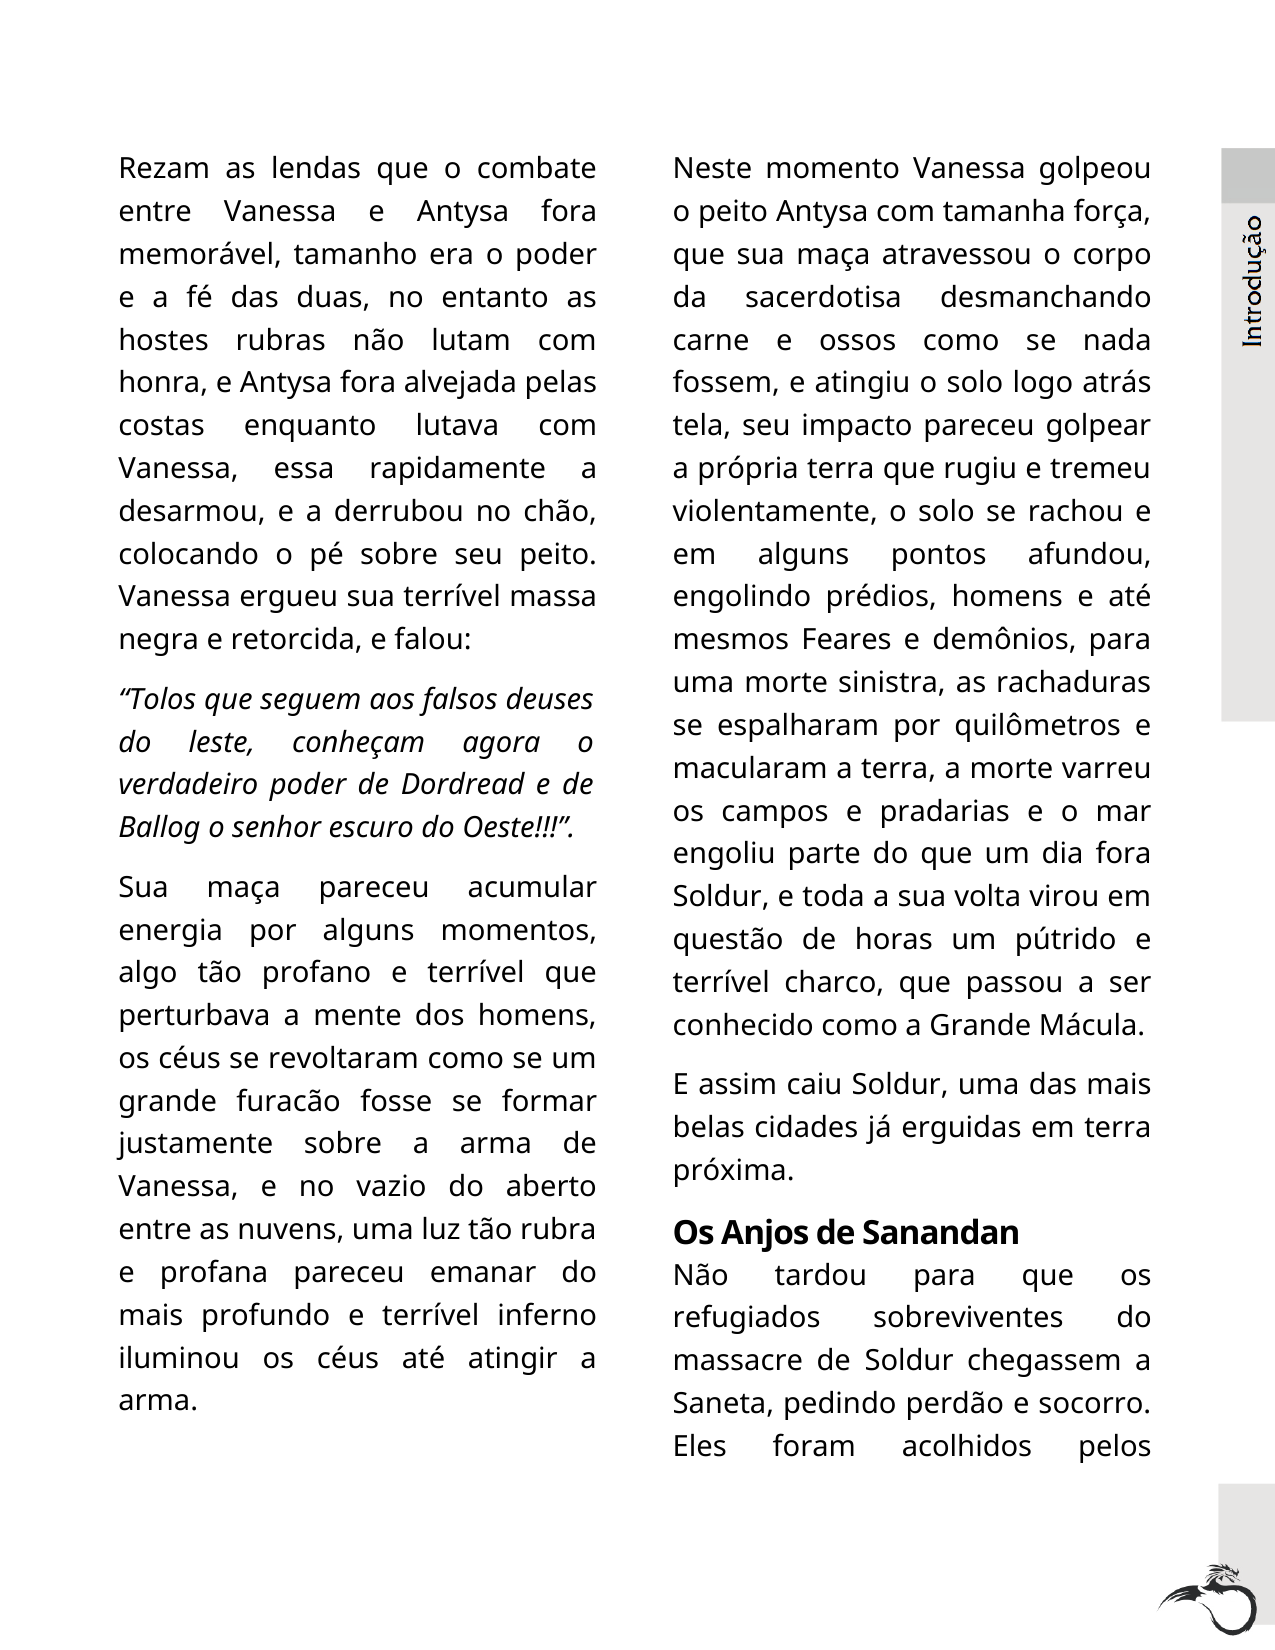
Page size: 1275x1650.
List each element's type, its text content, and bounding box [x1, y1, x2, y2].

picture [1219, 145, 1275, 724]
text “Tolos que seguem aos falsos deuses do leste, conheçam agora o verdadeiro poder de Dordread e de Ballog o senhor escuro do Oeste!!!”. [118, 678, 597, 846]
text Neste momento Vanessa golpeou o peito Antysa com tamanha força, que sua maça atravessou o corpo da sacerdotisa desmanchando carne e ossos como se nada fossem, e atingiu o solo logo atrás tela, seu impacto pareceu golpear a própria terra que rugiu e tremeu violentamente, o solo se rachou e em alguns pontos afundou, engolindo prédios, homens e até mesmos Feares e demônios, para uma morte sinistra, as rachaduras se espalharam por quilômetros e macularam a terra, a morte varreu os campos e pradarias e o mar engoliu parte do que um dia fora Soldur, e toda a sua volta virou em questão de horas um pútrido e terrível charco, que passou a ser conhecido como a Grande Mácula. [672, 148, 1152, 1043]
title Os Anjos de Sanandan [672, 1208, 1152, 1254]
text Sua maça pareceu acumular energia por alguns momentos, algo tão profano e terrível que perturbava a mente dos homens, os céus se revoltaram como se um grande furacão fosse se formar justamente sobre a arma de Vanessa, e no vazio do aberto entre as nuvens, uma luz tão rubra e profana pareceu emanar do mais profundo e terrível inferno iluminou os céus até atingir a arma. [118, 866, 597, 1419]
text E assim caiu Soldur, uma das mais belas cidades já erguidas em terra próxima. [672, 1063, 1152, 1189]
text Rezam as lendas que o combate entre Vanessa e Antysa fora memorável, tamanho era o poder e a fé das duas, no entanto as hostes rubras não lutam com honra, e Antysa fora alvejada pelas costas enquanto lutava com Vanessa, essa rapidamente a desarmou, e a derrubou no chão, colocando o pé sobre seu peito. Vanessa ergueu sua terrível massa negra e retorcida, e falou: [118, 148, 597, 658]
picture [1149, 1476, 1275, 1641]
